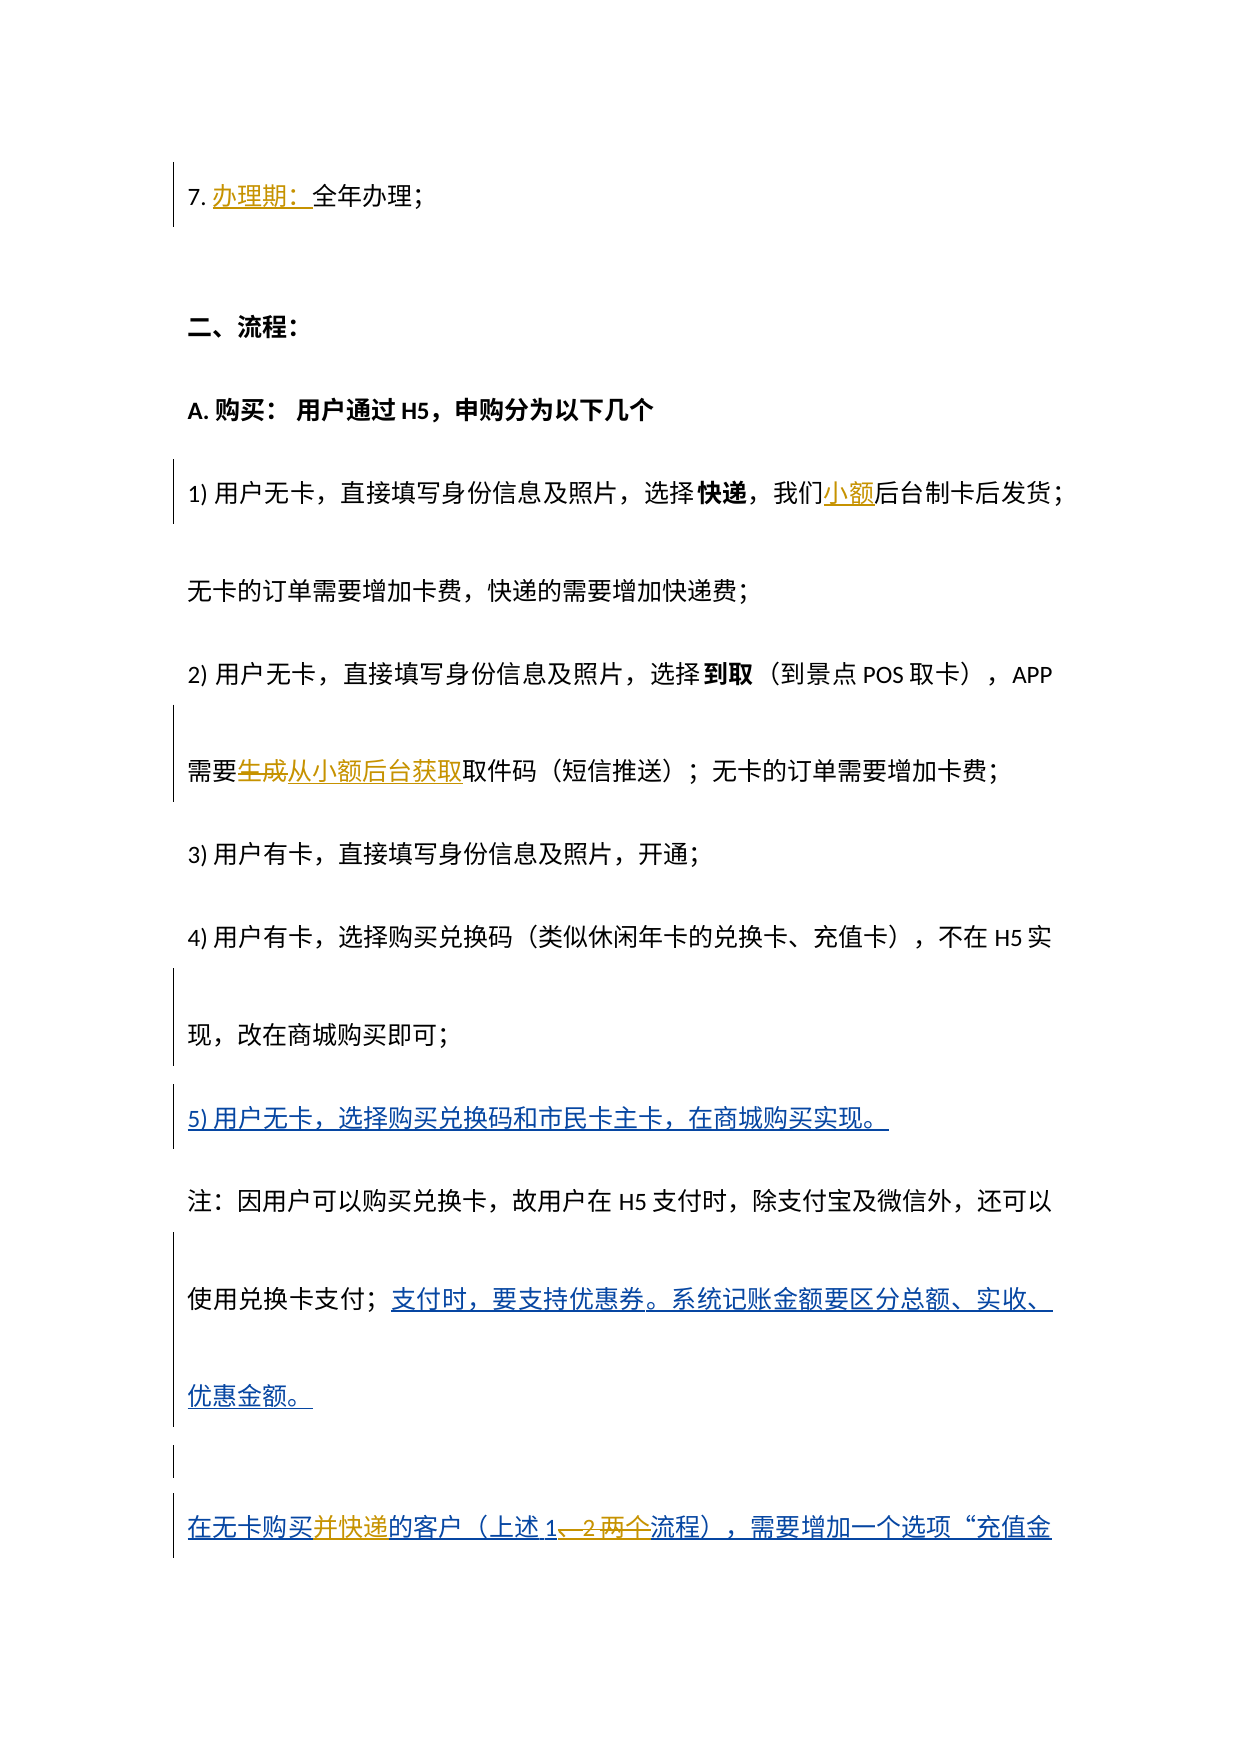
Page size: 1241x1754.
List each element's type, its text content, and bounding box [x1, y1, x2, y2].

text 1) 用户无卡，直接填写身份信息及照片，选择快递，我们后台制卡后发货；无卡的订单需要增加卡费，快递的需要增加快递费； [187, 459, 1053, 622]
text 2) 用户无卡，直接填写身份信息及照片，选择到取（到景点POS取卡），APP需要取件码（短信推送）；无卡的订单需要增加卡费； [187, 640, 1053, 802]
text A. 购买： 用户通过H5，申购分为以下几个 [187, 376, 1053, 441]
text 注：因用户可以购买兑换卡，故用户在H5支付时，除支付宝及微信外，还可以使用兑换卡支付； [187, 1167, 1053, 1427]
text 3) 用户有卡，直接填写身份信息及照片，开通； [187, 820, 1053, 885]
text 7. 全年办理； [187, 162, 1053, 227]
text 4) 用户有卡，选择购买兑换码（类似休闲年卡的兑换卡、充值卡），不在H5实现，改在商城购买即可； [187, 903, 1053, 1066]
text 二、流程： [187, 293, 1053, 358]
